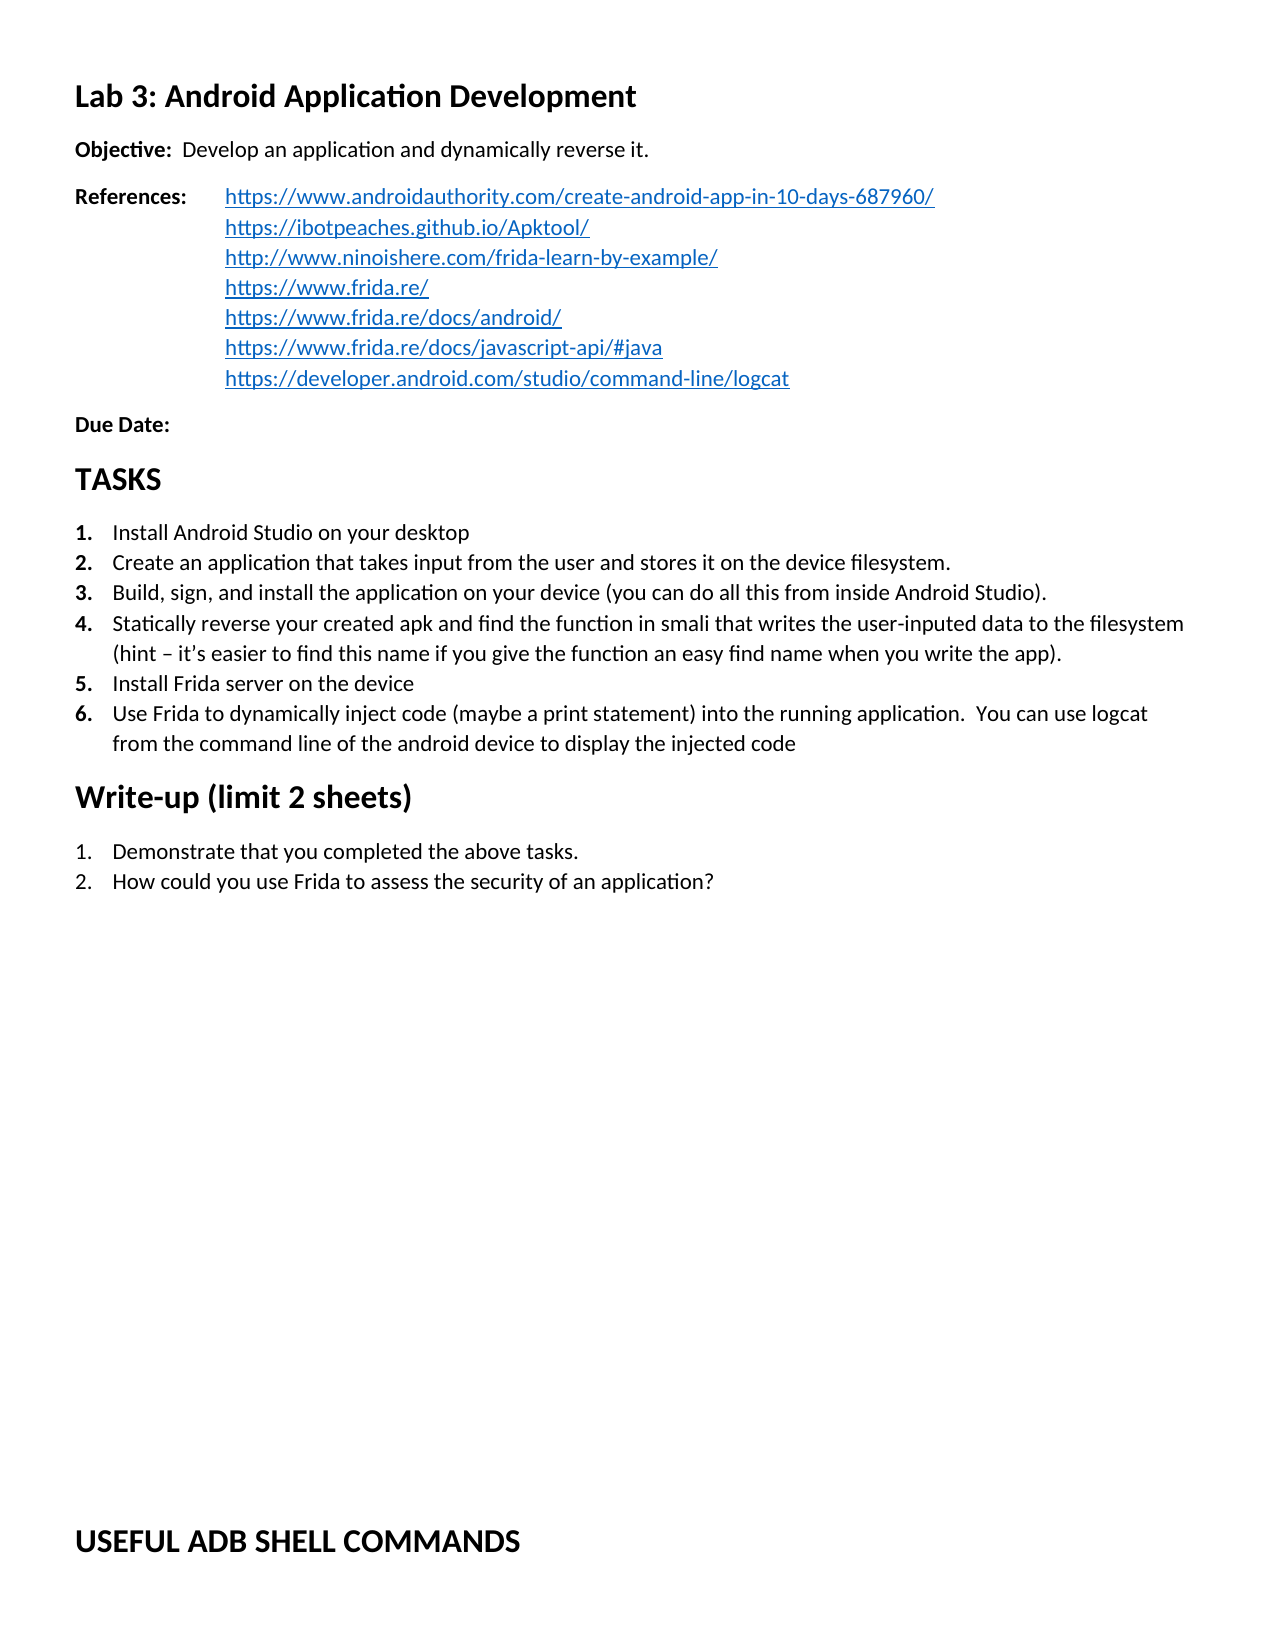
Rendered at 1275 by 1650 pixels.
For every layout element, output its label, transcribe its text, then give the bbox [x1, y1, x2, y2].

list Build, sign, and install the application on your device (you can do all this from inside Android Studio). [75, 578, 1200, 607]
list Create an application that takes input from the user and stores it on the device filesystem. [75, 548, 1200, 576]
text Objective: Develop an application and dynamically reverse it. [75, 136, 1200, 164]
list Install Frida server on the device [75, 669, 1200, 697]
text Lab 3: Android Application Development [75, 75, 1200, 116]
text TASKS [75, 457, 1200, 498]
text Due Date: [75, 411, 1200, 439]
list How could you use Frida to assess the security of an application? [75, 867, 1200, 895]
text Write-up (limit 2 sheets) [75, 776, 1200, 817]
text References: https://www.androidauthority.com/create-android-app-in-10-days-687960/ https://ibotpeaches.github.io/Apktool/ http://www.ninoishere.com/frida-learn-by-example/ https://www.frida.re/ https://www.frida.re/docs/android/ https://www.frida.re/docs/javascript-api/#java https://developer.android.com/studio/command-line/logcat [75, 182, 1200, 392]
list Install Android Studio on your desktop [75, 518, 1200, 546]
list Demonstrate that you completed the above tasks. [75, 837, 1200, 865]
list Statically reverse your created apk and find the function in smali that writes the user-inputed data to the filesystem (hint – it’s easier to find this name if you give the function an easy find name when you write the app). [75, 609, 1200, 667]
text USEFUL ADB SHELL COMMANDS [75, 1519, 1200, 1560]
list Use Frida to dynamically inject code (maybe a print statement) into the running application. You can use logcat from the command line of the android device to display the injected code [75, 699, 1200, 758]
